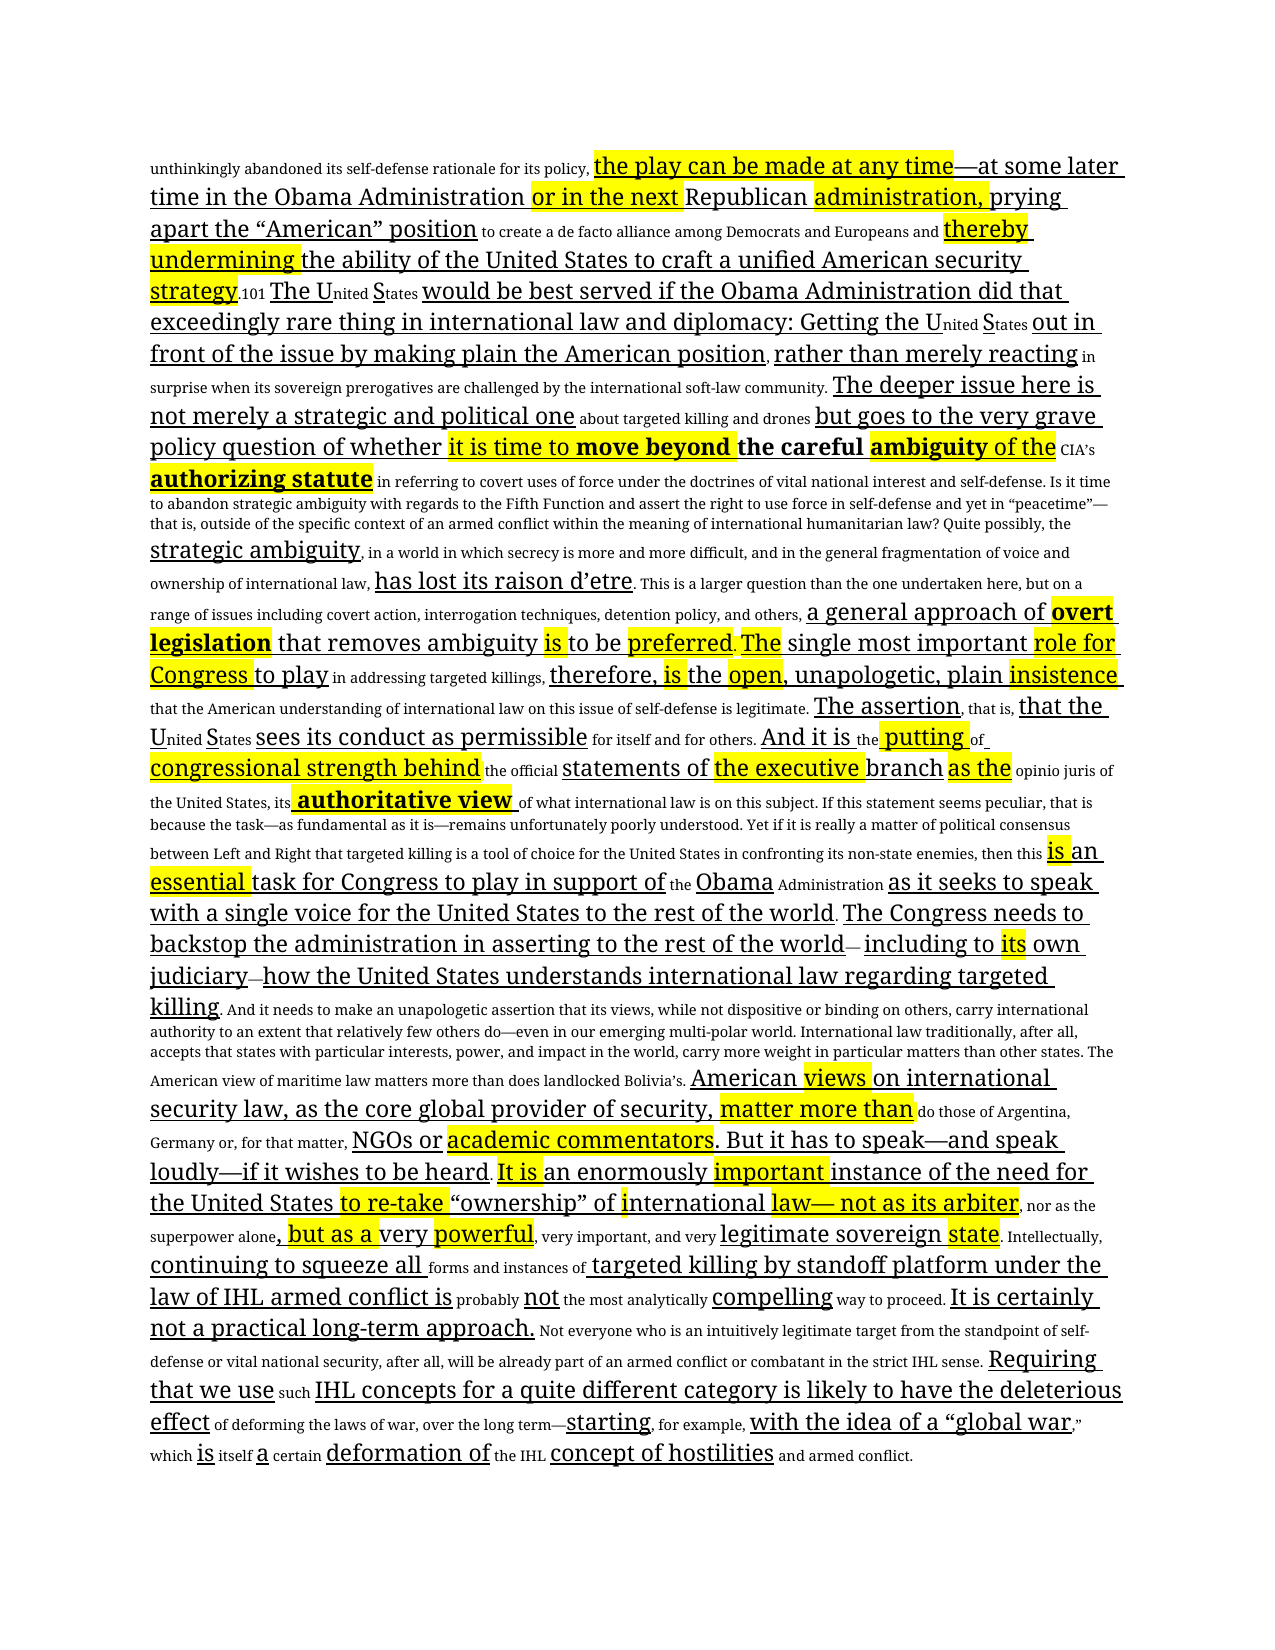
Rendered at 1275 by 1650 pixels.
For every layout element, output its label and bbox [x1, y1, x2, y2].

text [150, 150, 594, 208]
text [150, 178, 1125, 1468]
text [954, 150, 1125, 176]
